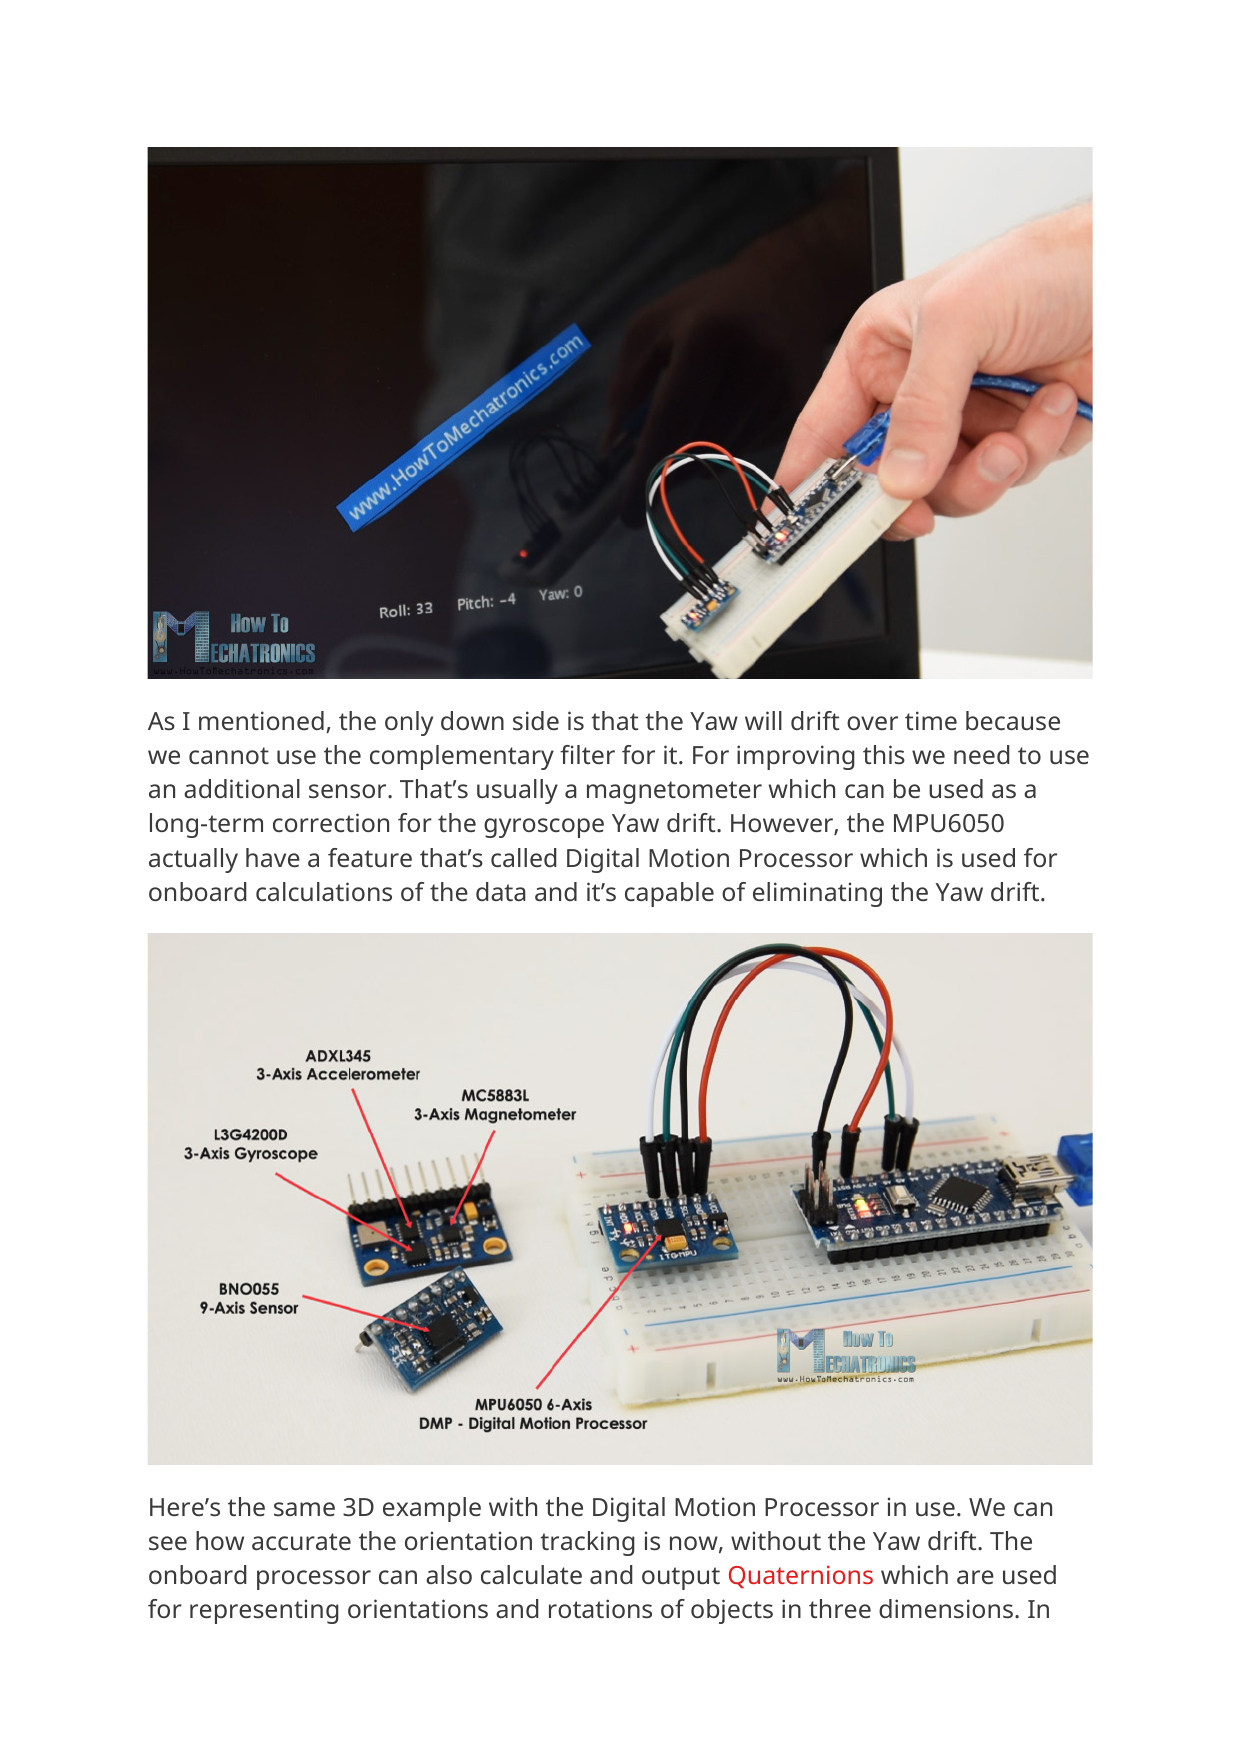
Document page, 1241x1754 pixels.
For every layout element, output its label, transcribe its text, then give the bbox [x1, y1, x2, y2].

picture [147, 147, 1093, 679]
text As I mentioned, the only down side is that the Yaw will drift over time because we cannot use the complementary filter for it. For improving this we need to use an additional sensor. That’s usually a magnetometer which can be used as a long-term correction for the gyroscope Yaw drift. However, the MPU6050 actually have a feature that’s called Digital Motion Processor which is used for onboard calculations of the data and it’s capable of eliminating the Yaw drift. [148, 704, 1093, 908]
picture [147, 933, 1093, 1465]
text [148, 1490, 1093, 1626]
